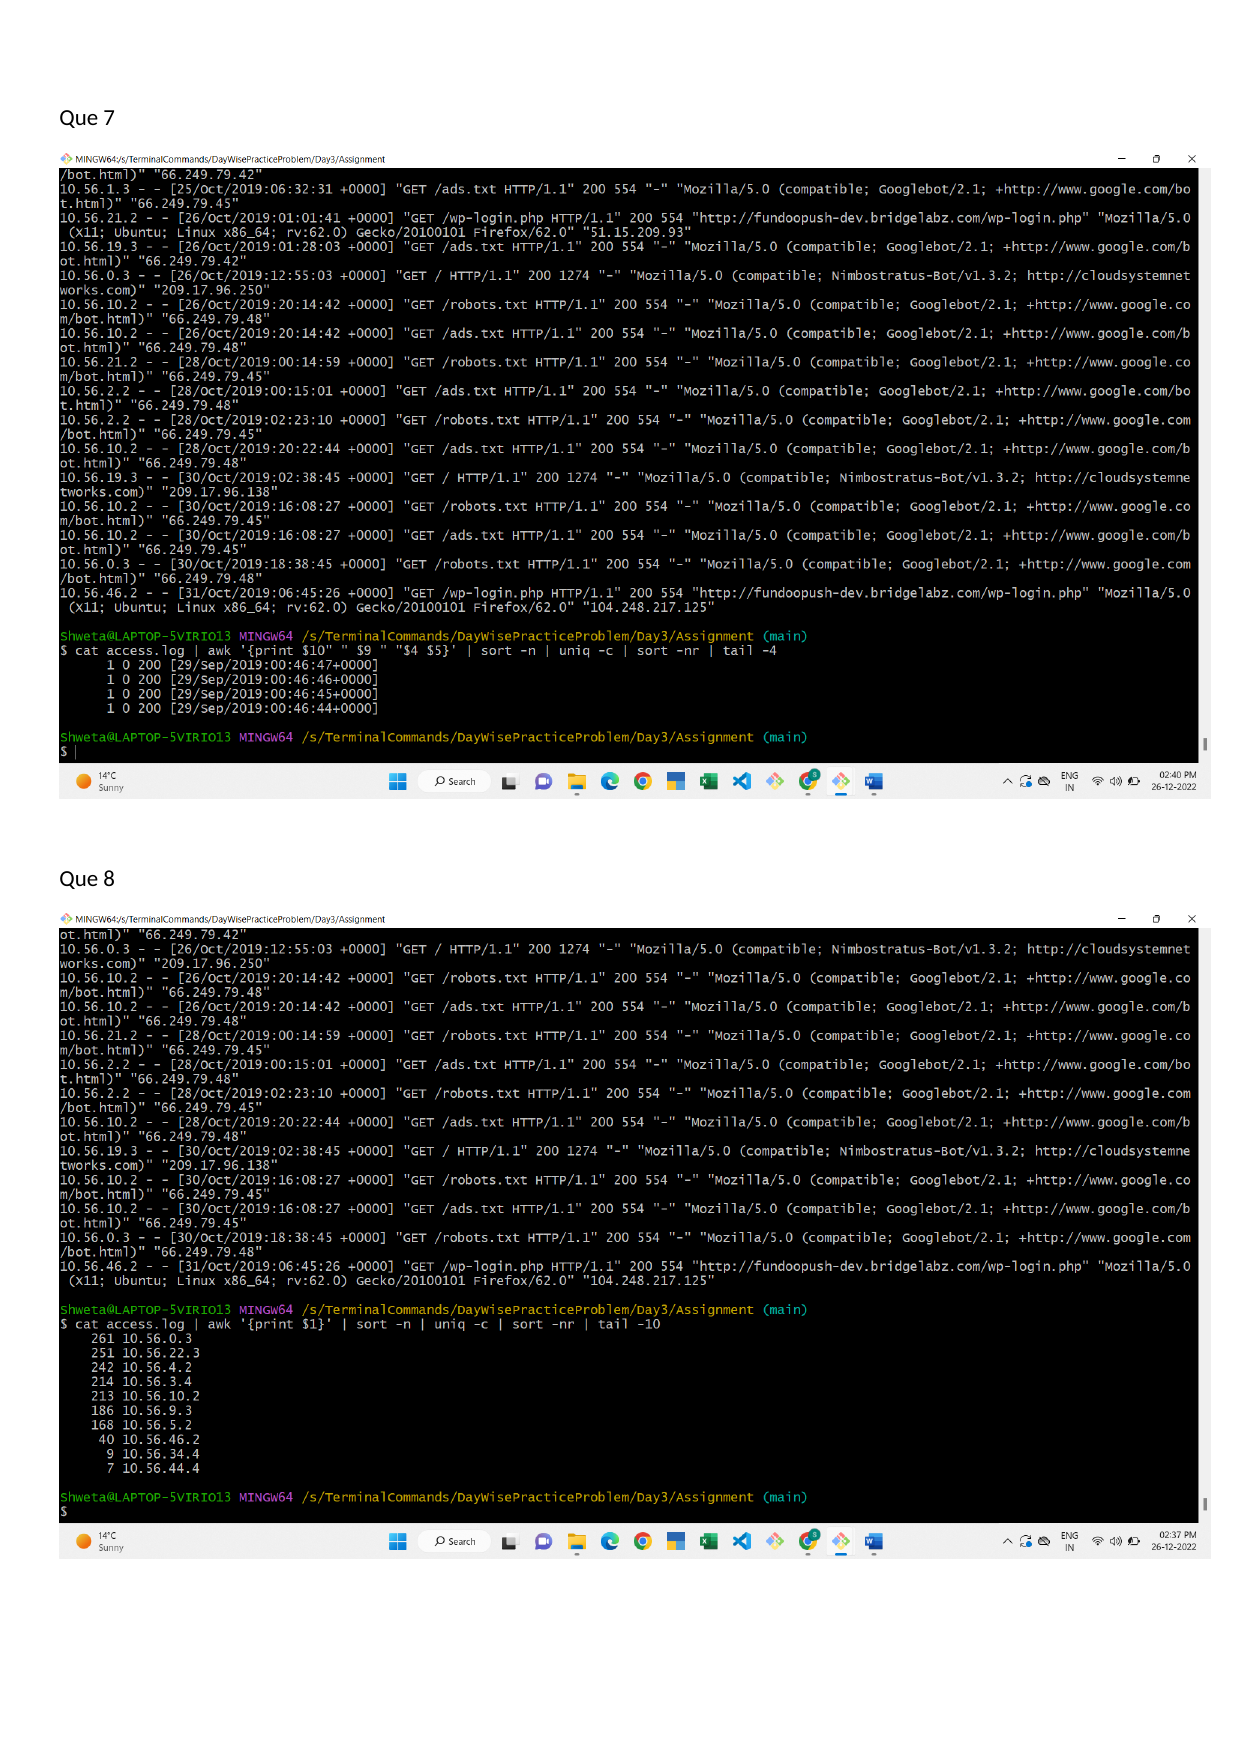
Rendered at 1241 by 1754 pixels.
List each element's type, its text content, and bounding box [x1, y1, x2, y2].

picture [59, 150, 1211, 799]
text Que 7 [59, 103, 1181, 131]
picture [59, 910, 1211, 1559]
text Que 8 [59, 864, 1181, 892]
